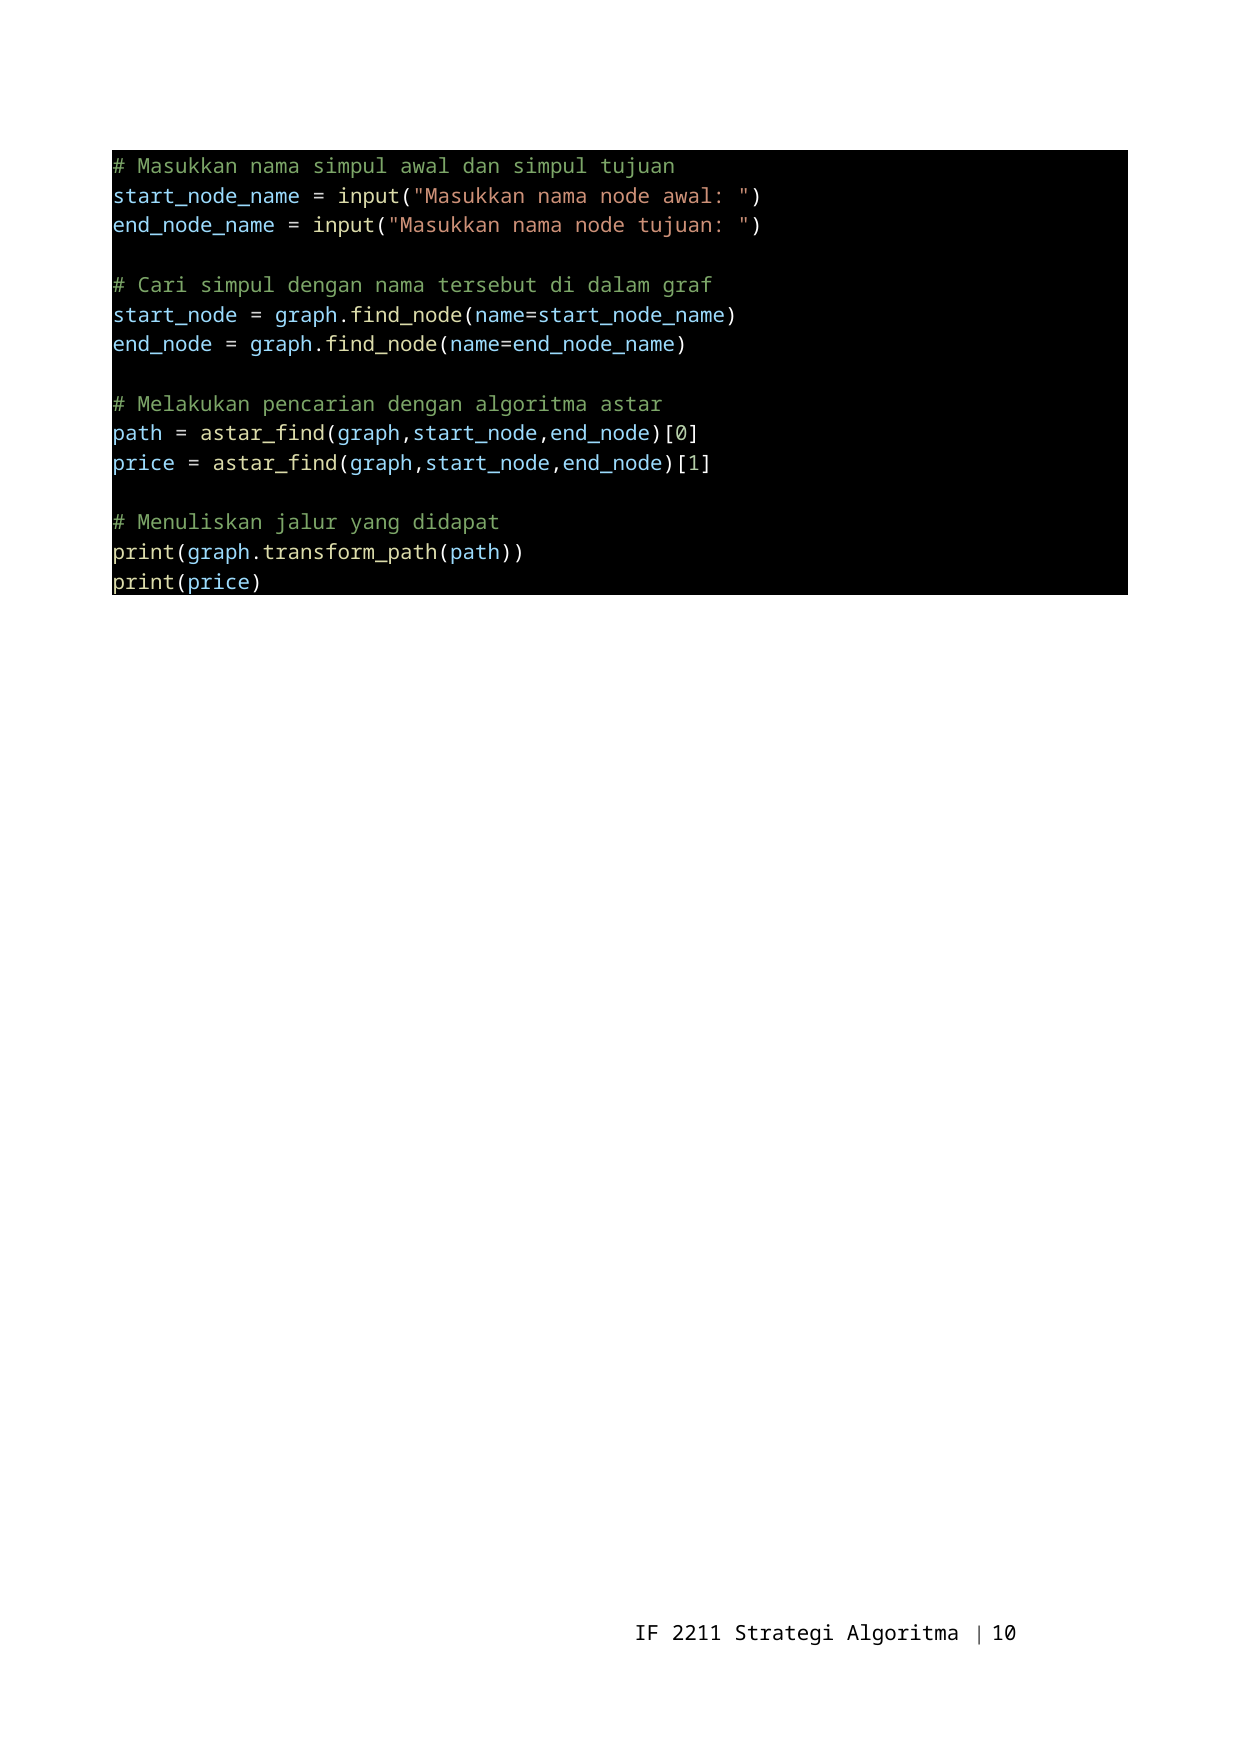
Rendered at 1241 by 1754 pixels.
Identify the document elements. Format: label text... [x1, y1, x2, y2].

text end_node_name = input("Masukkan nama node tujuan: ") [112, 209, 1128, 239]
text path = astar_find(graph,start_node,end_node)[0] [112, 417, 1128, 447]
text # Menuliskan jalur yang didapat [112, 506, 1128, 536]
text start_node_name = input("Masukkan nama node awal: ") [112, 180, 1128, 209]
text start_node = graph.find_node(name=start_node_name) [112, 298, 1128, 328]
text price = astar_find(graph,start_node,end_node)[1] [112, 447, 1128, 477]
text # Cari simpul dengan nama tersebut di dalam graf [112, 269, 1128, 298]
text # Melakukan pencarian dengan algoritma astar [112, 387, 1128, 417]
text print(graph.transform_path(path)) [112, 536, 1128, 566]
text print(price) [112, 566, 1128, 595]
text end_node = graph.find_node(name=end_node_name) [112, 328, 1128, 358]
text # Masukkan nama simpul awal dan simpul tujuan [112, 150, 1128, 180]
